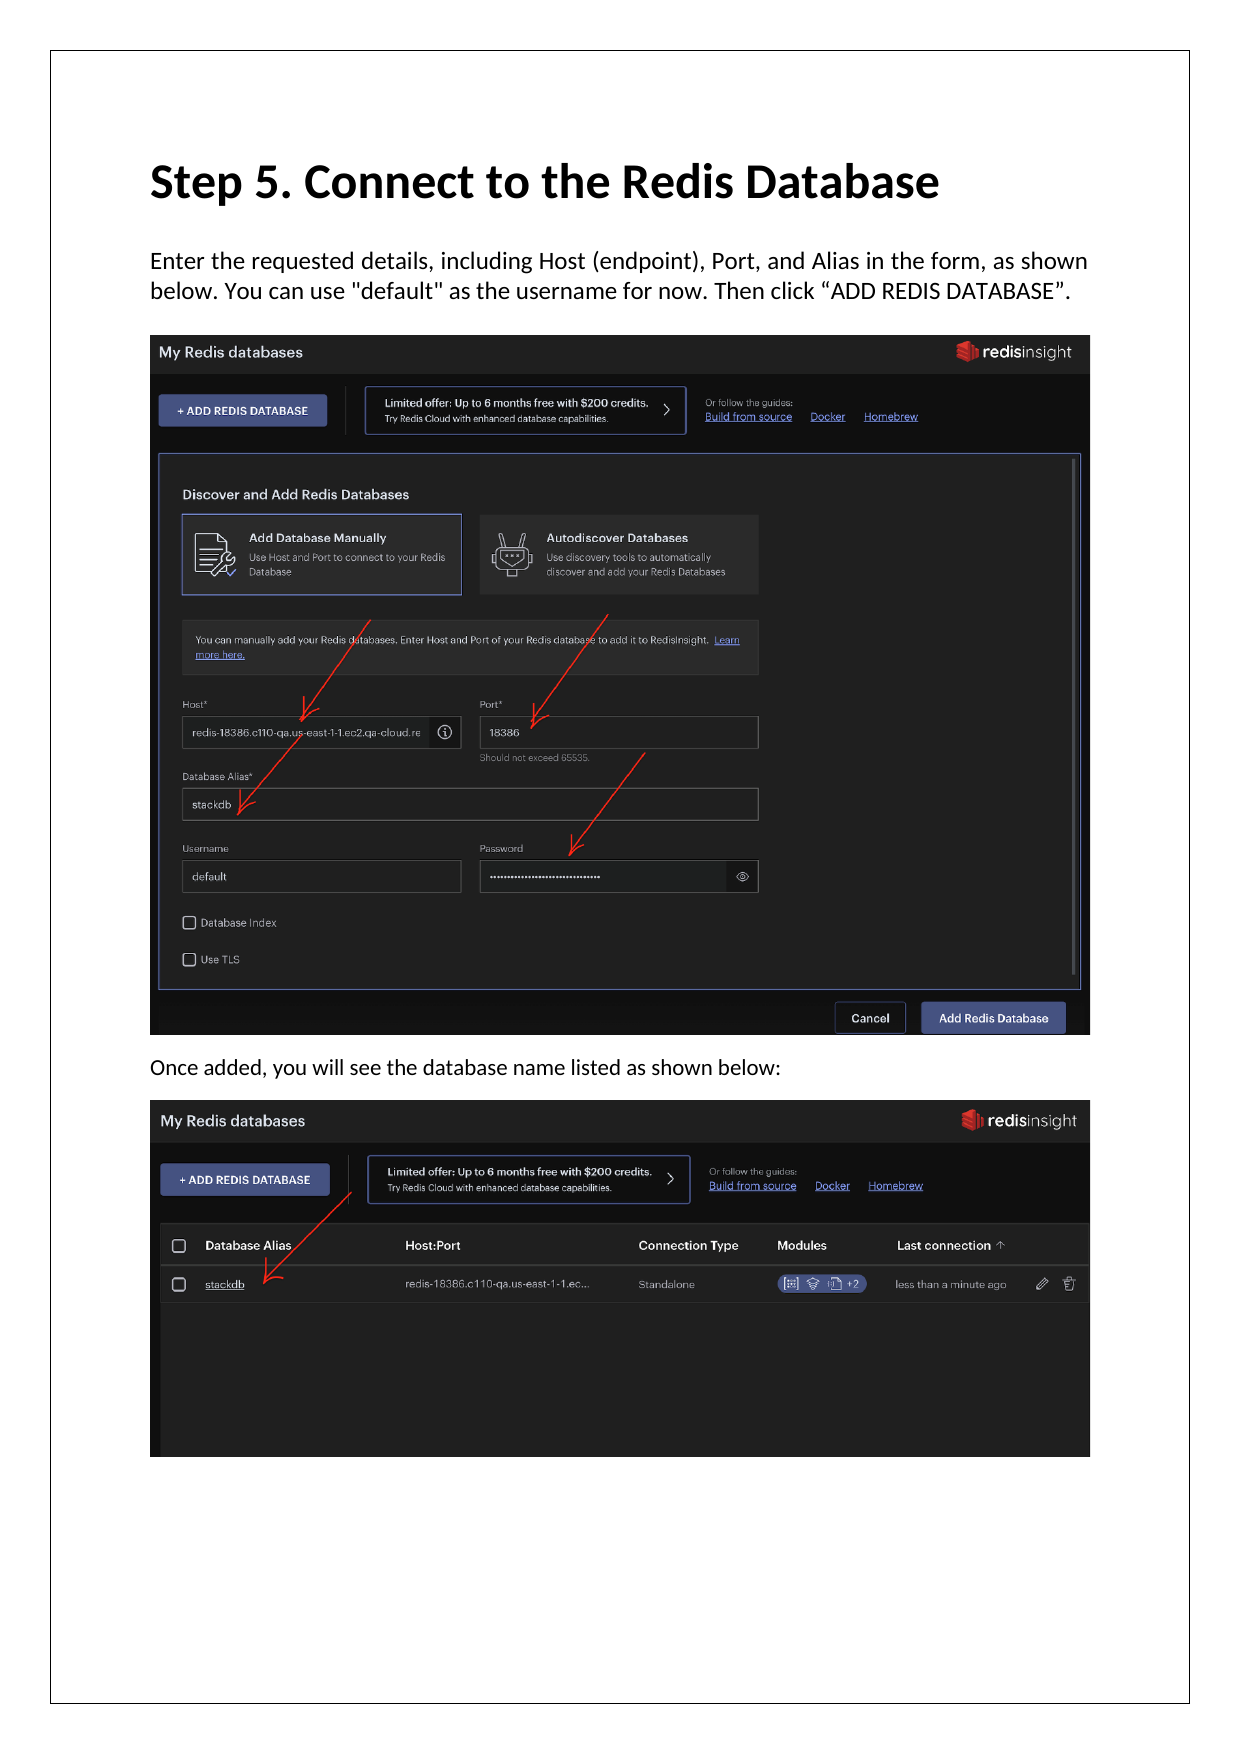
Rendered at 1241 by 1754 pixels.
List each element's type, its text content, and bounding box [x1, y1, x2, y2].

text Step 5. Connect to the Redis Database [150, 150, 1090, 211]
picture [150, 1100, 1091, 1457]
picture [150, 335, 1091, 1035]
text Enter the requested details, including Host (endpoint), Port, and Alias in the form, as shown below. You can use "default" as the username for now. Then click “ADD REDIS DATABASE”. [150, 245, 1090, 306]
text Once added, you will see the database name listed as shown below: [150, 1053, 1090, 1081]
